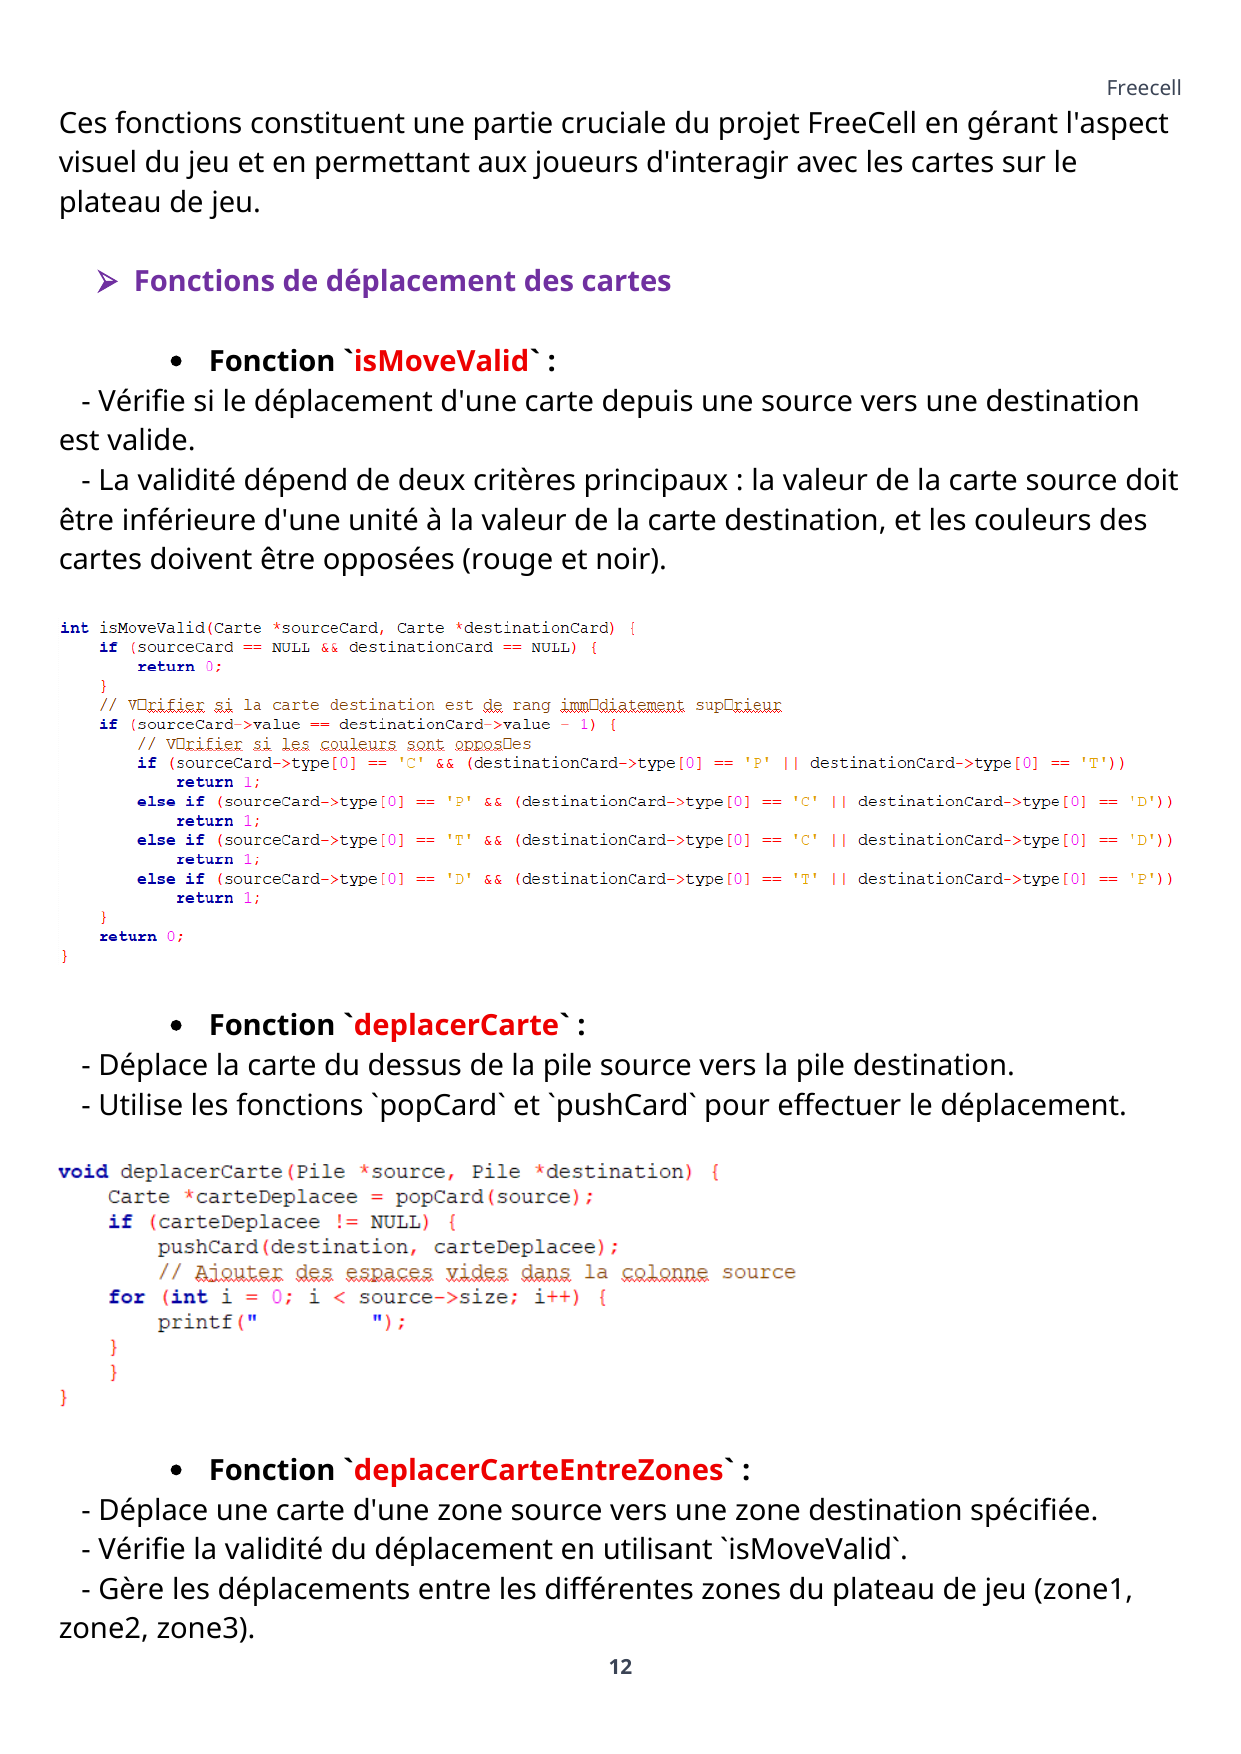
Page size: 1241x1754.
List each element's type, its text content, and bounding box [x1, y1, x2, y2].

picture [58, 1163, 803, 1410]
text - Vérifie si le déplacement d'une carte depuis une source vers une destination est valide. [58, 380, 1182, 459]
text - Utilise les fonctions `popCard` et `pushCard` pour effectuer le déplacement. [58, 1084, 1182, 1123]
text - Déplace une carte d'une zone source vers une zone destination spécifiée. [58, 1489, 1182, 1528]
text - Gère les déplacements entre les différentes zones du plateau de jeu (zone1, zone2, zone3). [58, 1568, 1182, 1647]
list Fonction `deplacerCarteEntreZones` : [171, 1449, 1182, 1489]
list Fonctions de déplacement des cartes [96, 261, 1182, 300]
text - La validité dépend de deux critères principaux : la valeur de la carte source doit être inférieure d'une unité à la valeur de la carte destination, et les couleurs des cartes doivent être opposées (rouge et noir). [58, 459, 1182, 578]
text Ces fonctions constituent une partie cruciale du projet FreeCell en gérant l'aspect visuel du jeu et en permettant aux joueurs d'interagir avec les cartes sur le plateau de jeu. [58, 102, 1182, 221]
list Fonction `isMoveValid` : [171, 340, 1182, 380]
text - Déplace la carte du dessus de la pile source vers la pile destination. [58, 1044, 1182, 1084]
picture [58, 617, 1182, 965]
list Fonction `deplacerCarte` : [171, 1004, 1182, 1044]
text - Vérifie la validité du déplacement en utilisant `isMoveValid`. [58, 1528, 1182, 1568]
